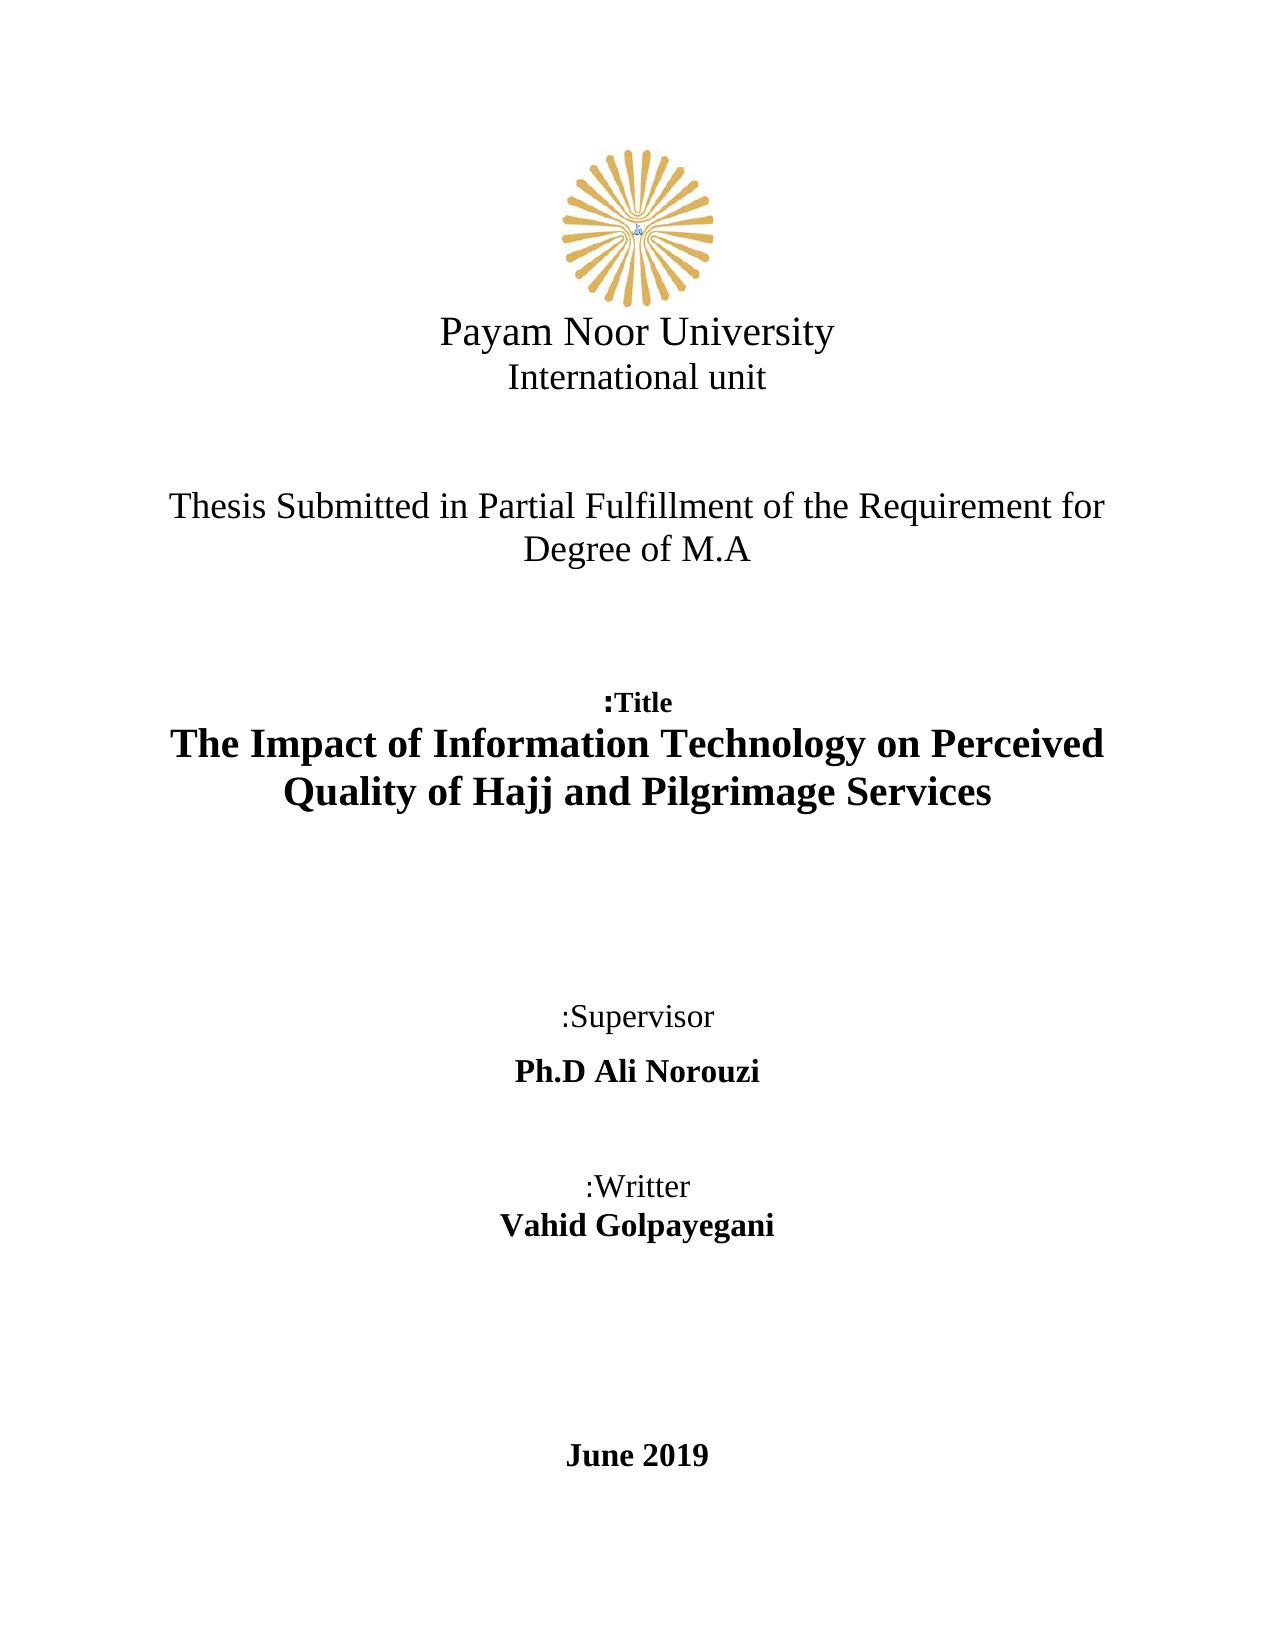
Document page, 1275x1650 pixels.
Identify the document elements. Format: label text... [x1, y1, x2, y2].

text The Impact of Information Technology on Perceived Quality of Hajj and Pilgrimage Services [150, 719, 1125, 815]
text International unit [150, 354, 1125, 397]
text June 2019 [150, 1435, 1125, 1473]
text Payam Noor University [150, 306, 1125, 354]
text Supervisor: [150, 996, 1125, 1035]
text Ph.D Ali Norouzi [150, 1051, 1125, 1090]
text Writter: [150, 1166, 1125, 1205]
text Title: [150, 685, 1125, 719]
text Vahid Golpayegani [150, 1205, 1125, 1243]
text Thesis Submitted in Partial Fulfillment of the Requirement for Degree of M.A [150, 483, 1125, 570]
